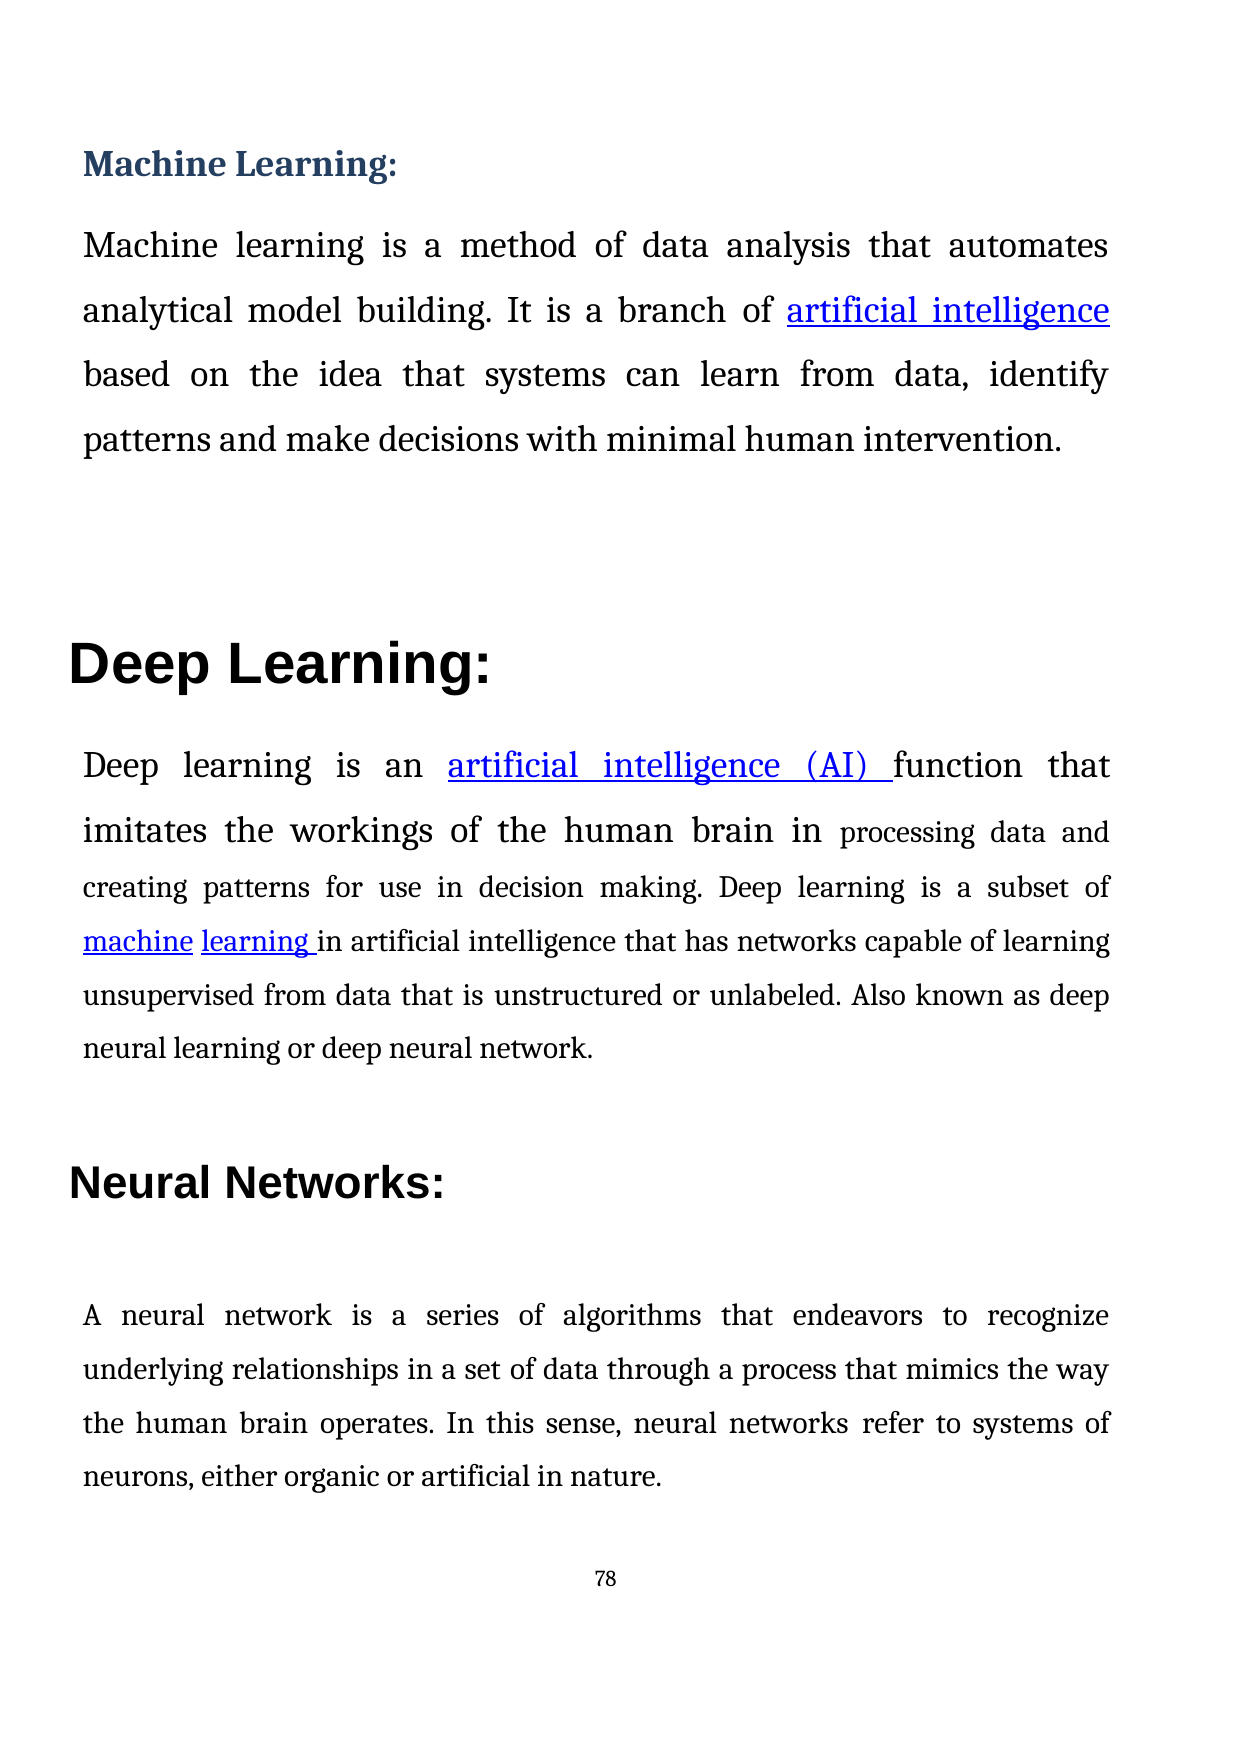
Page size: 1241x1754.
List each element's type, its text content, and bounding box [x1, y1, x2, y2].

text A neural network is a series of algorithms that endeavors to recognize underlying relationships in a set of data through a process that mimics the way the human brain operates. In this sense, neural networks refer to systems of neurons, either organic or artificial in nature. [83, 1297, 1110, 1495]
text Machine learning is a method of data analysis that automates analytical model building. It is a branch of artificial intelligence based on the idea that systems can learn from data, identify patterns and make decisions with minimal human intervention. [83, 224, 1110, 461]
subtitle Neural Networks: [69, 1156, 1142, 1208]
subtitle Deep Learning: [69, 629, 1142, 696]
text 78 [69, 1565, 1142, 1592]
subtitle Machine Learning: [83, 142, 1142, 185]
text Deep learning is an artificial intelligence (AI) function that imitates the workings of the human brain in processing data and creating patterns for use in decision making. Deep learning is a subset of machine learning in artificial intelligence that has networks capable of learning unsupervised from data that is unstructured or unlabeled. Also known as deep neural learning or deep neural network. [83, 743, 1111, 1067]
